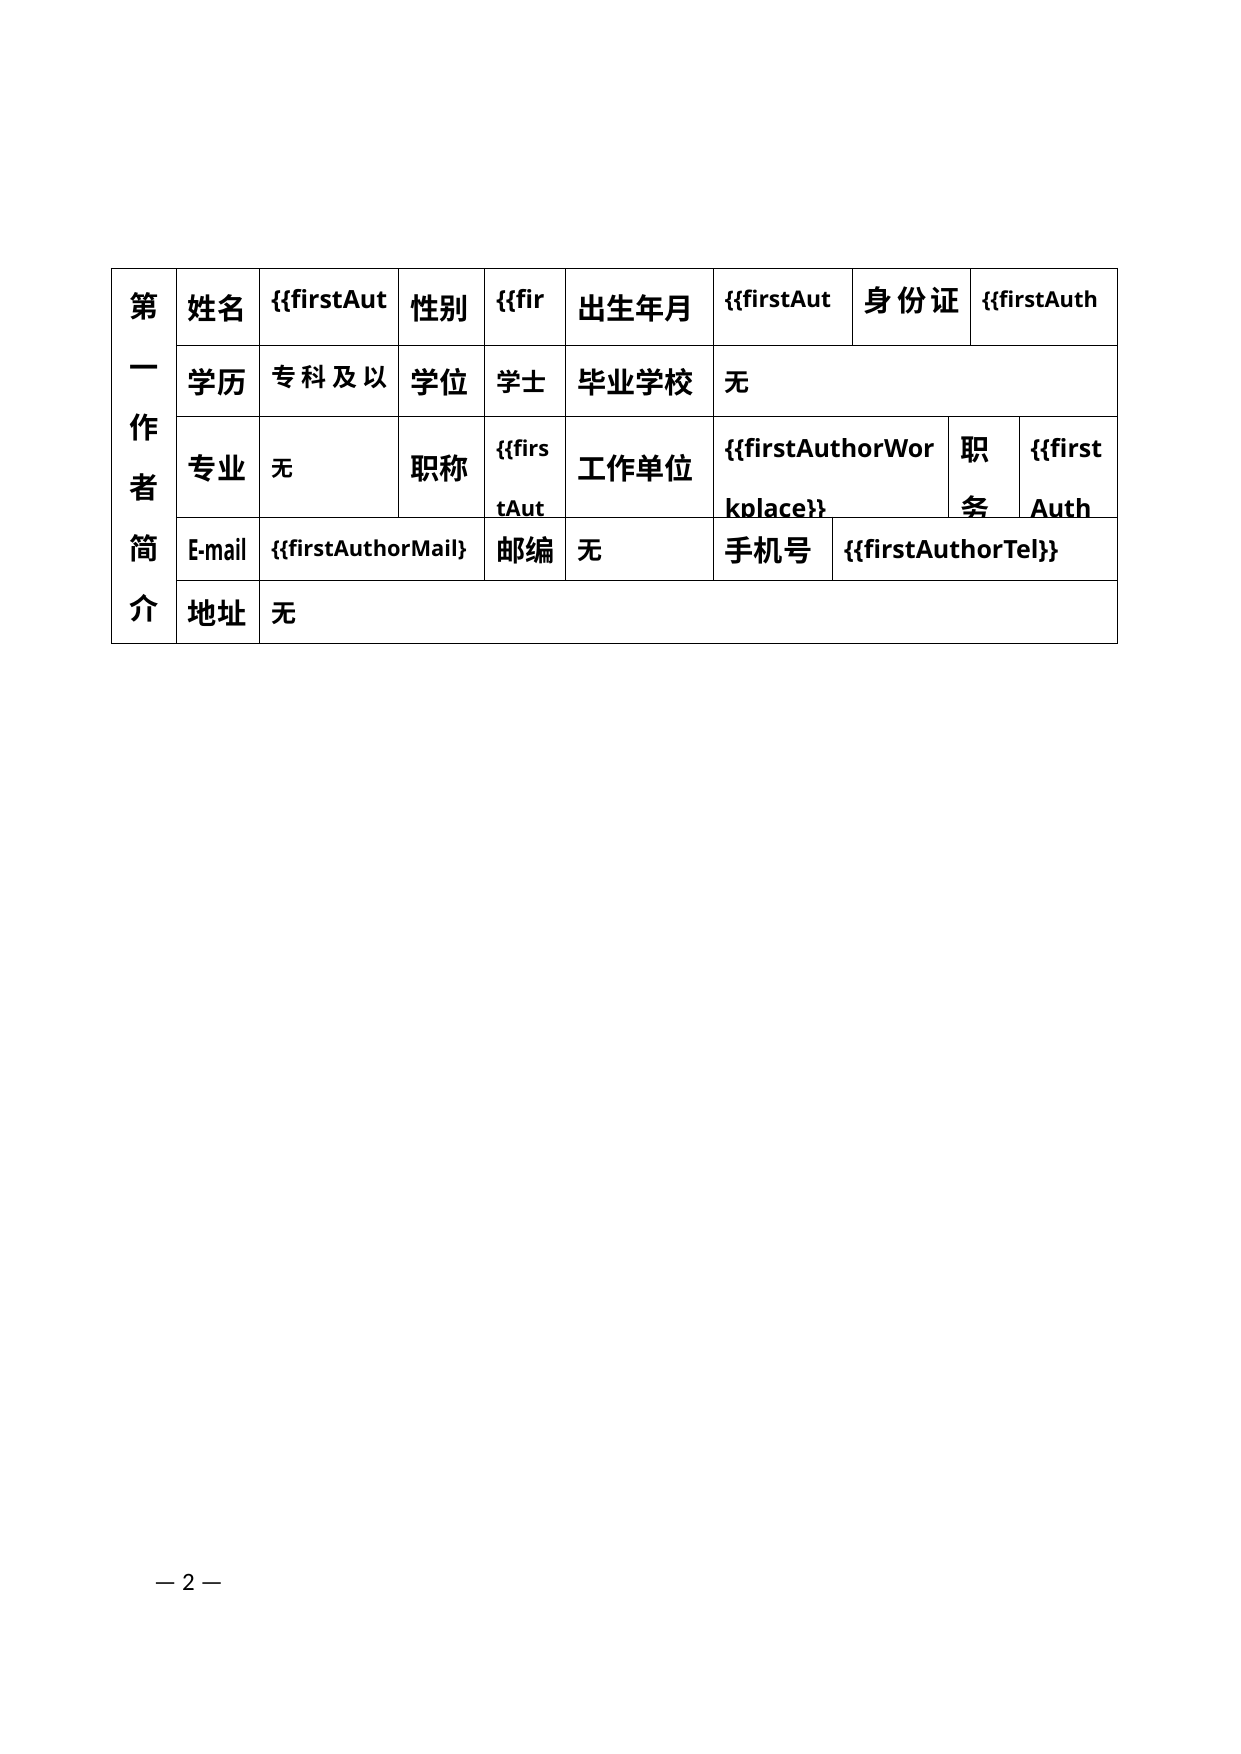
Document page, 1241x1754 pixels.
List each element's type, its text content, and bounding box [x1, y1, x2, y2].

table_cell 无 [260, 581, 1117, 643]
table_cell 毕业学校 [566, 346, 713, 416]
table_cell 专科及以下 [260, 346, 398, 416]
table_cell 地址 [177, 581, 259, 643]
table_cell E-mail [177, 518, 259, 580]
table_header {{firstAuthorId}} [971, 269, 1117, 345]
table_header 姓名 [177, 269, 259, 345]
table_cell 学士 [485, 346, 565, 416]
table_cell 无 [566, 518, 713, 580]
table_cell 无 [714, 346, 1117, 416]
table_header {{firstAuthor}} [260, 269, 398, 345]
table_cell {{firstAuthorMail}} [260, 518, 484, 580]
table_cell 邮编 [485, 518, 565, 580]
table_cell 无 [260, 417, 398, 517]
table_header 身份证号 [853, 269, 970, 345]
table_header {{firstAuthorBirth}} [714, 269, 852, 345]
table_cell {{firstAuthorTel}} [833, 518, 1117, 580]
table_cell {{firstAuthorWorkplace}} [714, 417, 948, 517]
table_cell 专业 [177, 417, 259, 517]
table_cell {{firstAuthorPost}} [1020, 417, 1117, 517]
table_header 出生年月 [566, 269, 713, 345]
table_cell {{firstAuthorTitle}} [485, 417, 565, 517]
table_header 性别 [399, 269, 484, 345]
table_cell 职称 [399, 417, 484, 517]
table_header 第一作者简介 [112, 269, 176, 643]
table_header {{firstAuthorSex}} [485, 269, 565, 345]
table_cell 工作单位 [566, 417, 713, 517]
table_cell 学历 [177, 346, 259, 416]
table_cell 学位 [399, 346, 484, 416]
table_cell 手机号 [714, 518, 832, 580]
table_cell 职务 [949, 417, 1019, 517]
